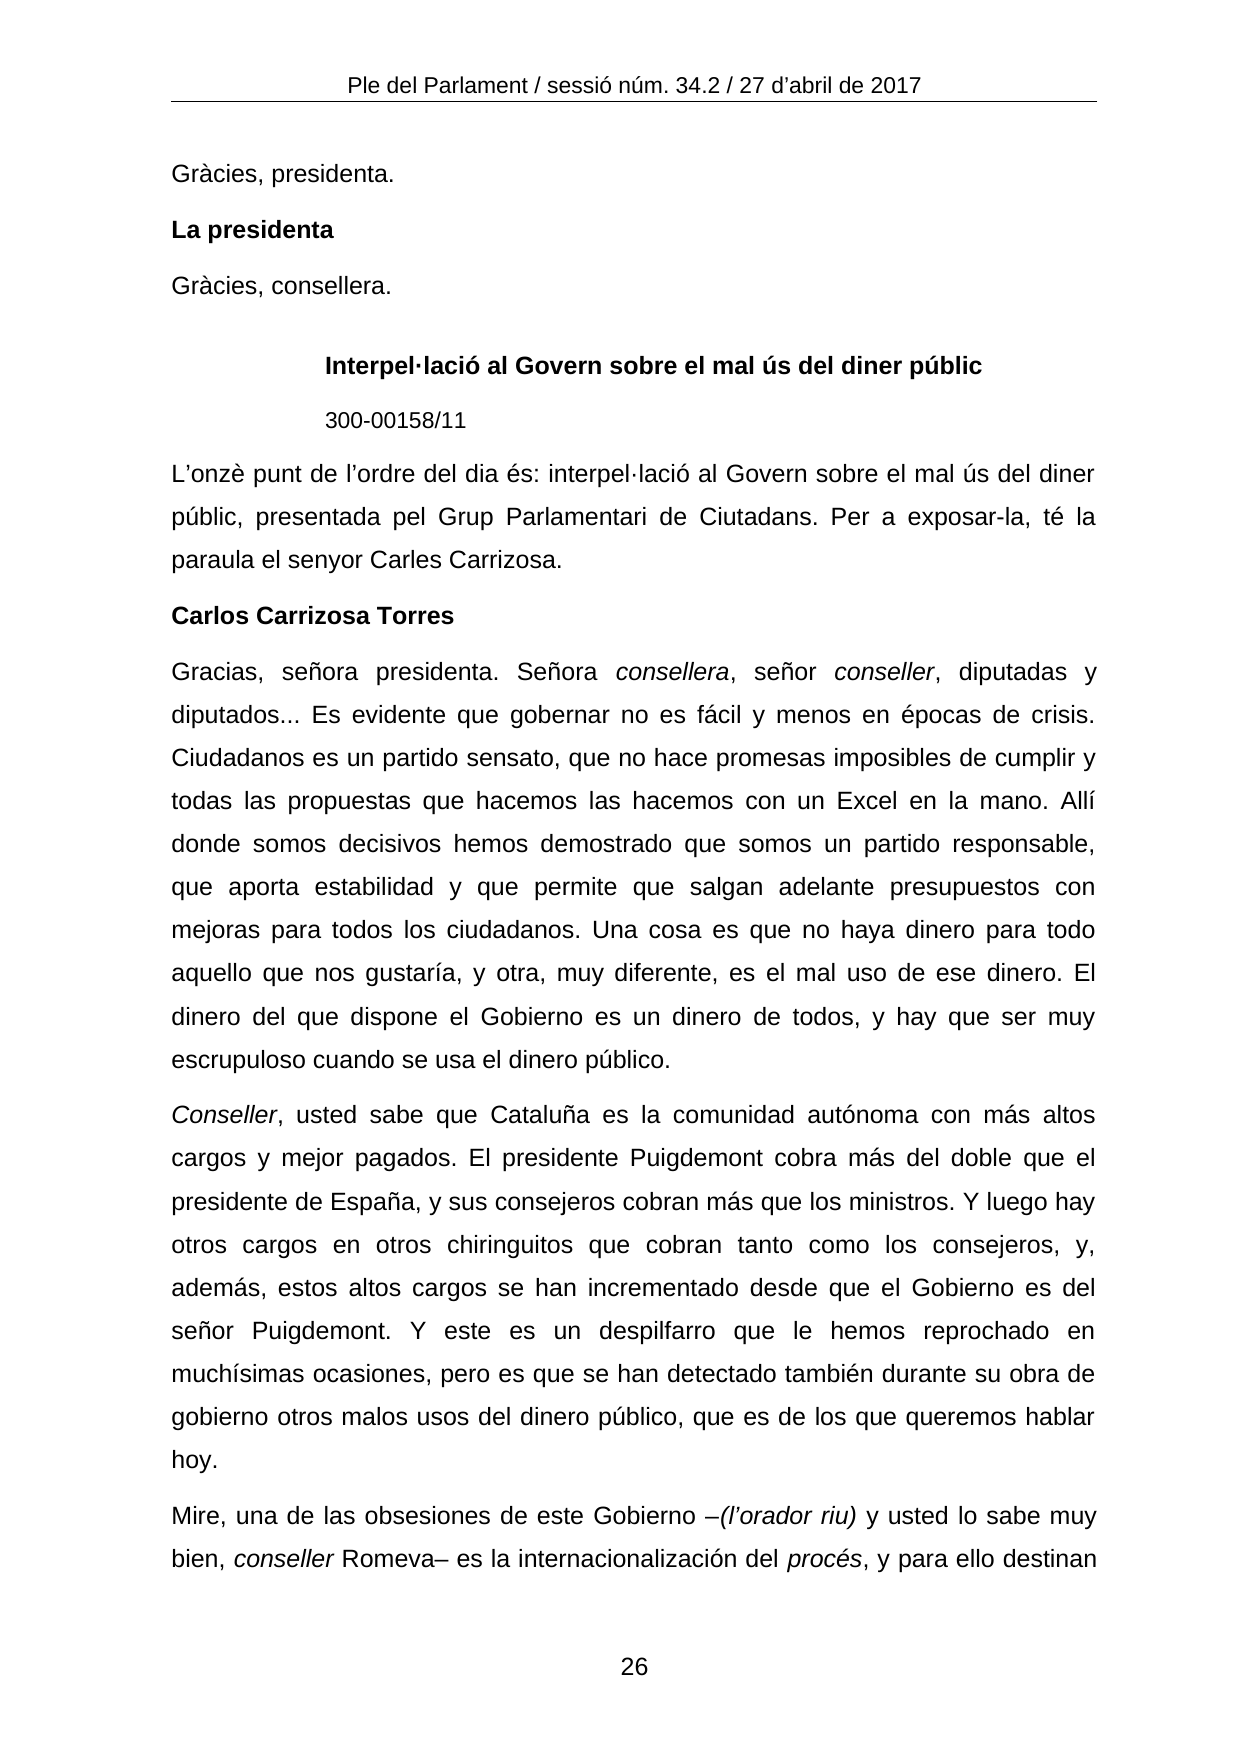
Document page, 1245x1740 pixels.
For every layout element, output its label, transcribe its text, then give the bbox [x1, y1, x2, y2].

text Gràcies, consellera. [171, 271, 1097, 299]
text Gràcies, presidenta. [171, 159, 1097, 188]
text Conseller, usted sabe que Cataluña es la comunidad autónoma con más altos cargos y mejor pagados. El presidente Puigdemont cobra más del doble que el presidente de España, y sus consejeros cobran más que los ministros. Y luego hay otros cargos en otros chiringuitos que cobran tanto como los consejeros, y, además, estos altos cargos se han incrementado desde que el Gobierno es del señor Puigdemont. Y este es un despilfarro que le hemos reprochado en muchísimas ocasiones, pero es que se han detectado también durante su obra de gobierno otros malos usos del dinero público, que es de los que queremos hablar hoy. [171, 1100, 1097, 1474]
text 300-00158/11 [325, 407, 1097, 433]
text Gracias, señora presidenta. Señora consellera, señor conseller, diputadas y diputados... Es evidente que gobernar no es fácil y menos en épocas de crisis. Ciudadanos es un partido sensato, que no hace promesas imposibles de cumplir y todas las propuestas que hacemos las hacemos con un Excel en la mano. Allí donde somos decisivos hemos demostrado que somos un partido responsable, que aporta estabilidad y que permite que salgan adelante presupuestos con mejoras para todos los ciudadanos. Una cosa es que no haya dinero para todo aquello que nos gustaría, y otra, muy diferente, es el mal uso de ese dinero. El dinero del que dispone el Gobierno es un dinero de todos, y hay que ser muy escrupuloso cuando se usa el dinero público. [171, 656, 1097, 1073]
text Interpel·lació al Govern sobre el mal ús del diner públic [325, 351, 1097, 380]
text Carlos Carrizosa Torres [171, 601, 1097, 629]
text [171, 1501, 1097, 1573]
text La presidenta [171, 215, 1097, 244]
text L’onzè punt de l’ordre del dia és: interpel·lació al Govern sobre el mal ús del diner públic, presentada pel Grup Parlamentari de Ciutadans. Per a exposar-la, té la paraula el senyor Carles Carrizosa. [171, 459, 1097, 574]
